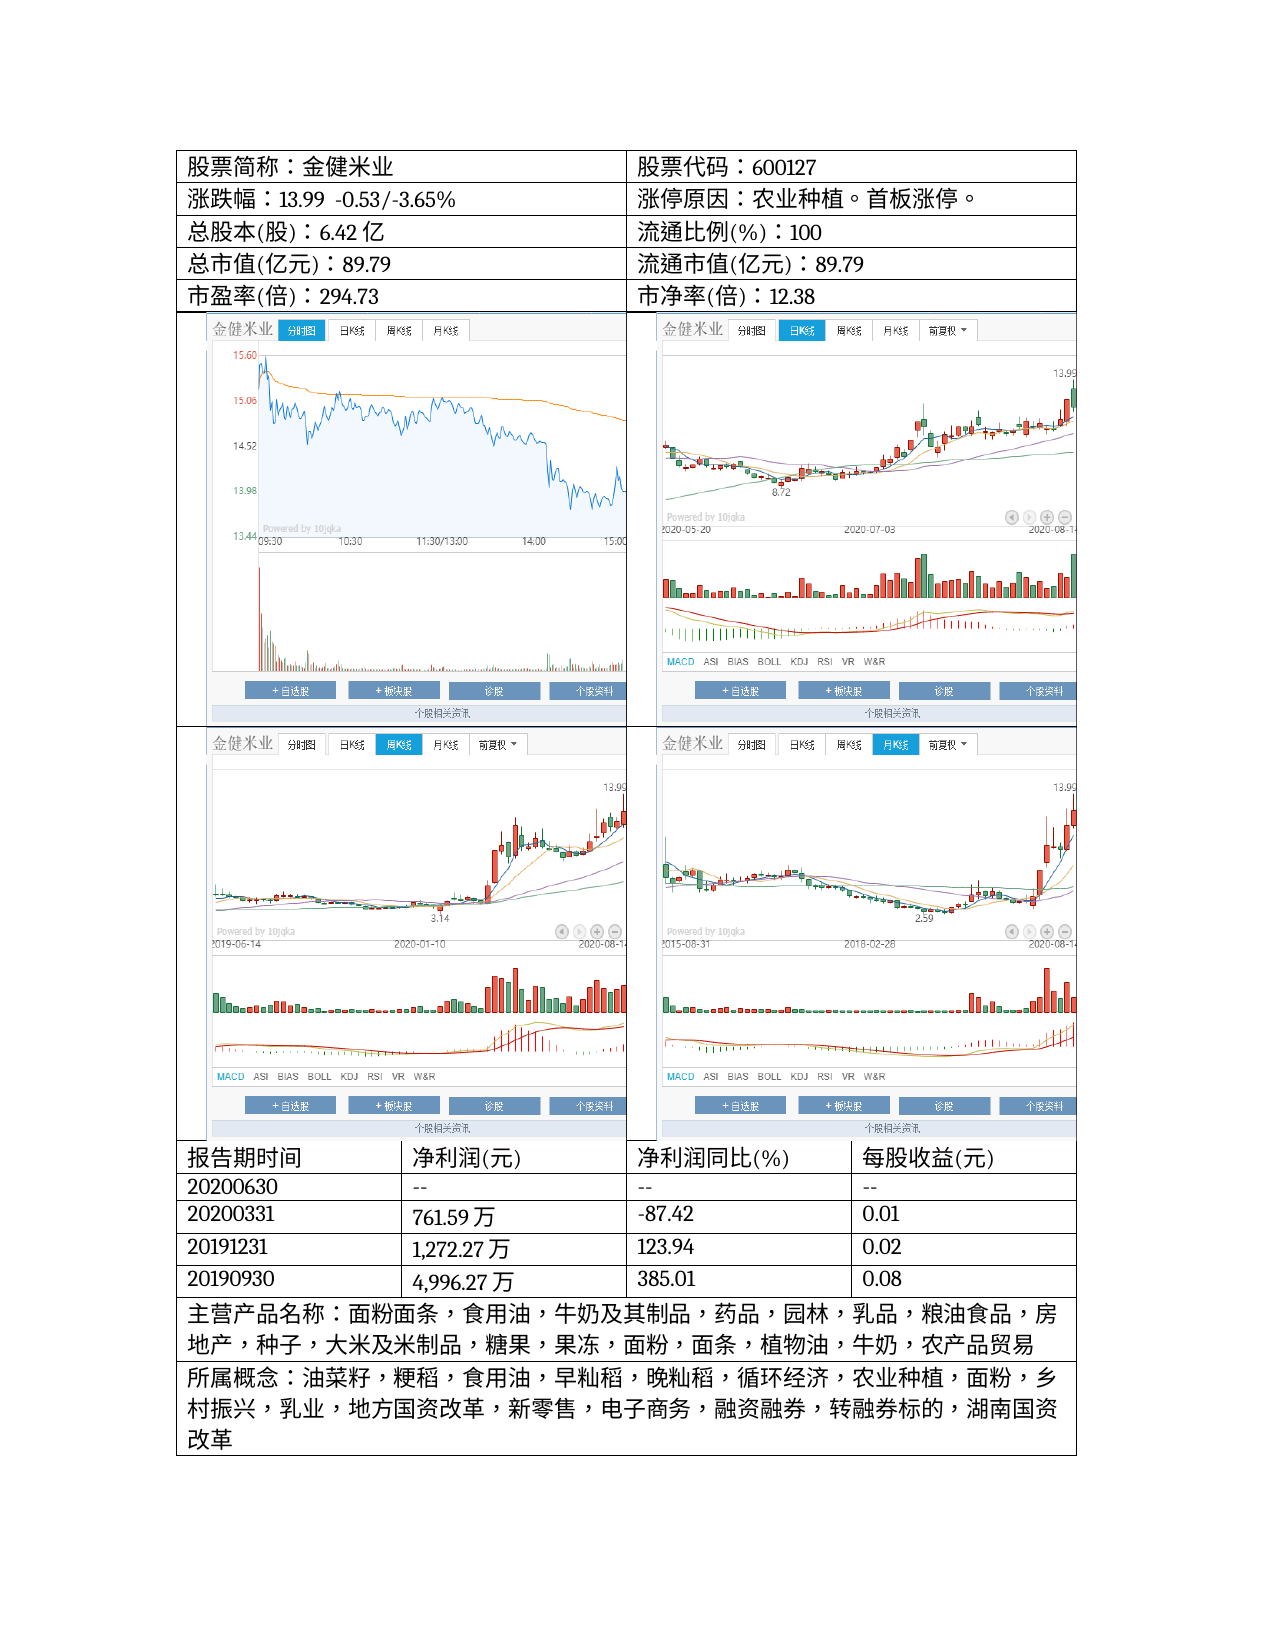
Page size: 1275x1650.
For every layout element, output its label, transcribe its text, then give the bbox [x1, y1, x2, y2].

table_cell -- [402, 1174, 626, 1200]
picture [206, 727, 627, 1141]
table_cell 总股本(股)：6.42亿 [177, 216, 626, 247]
table_header 股票简称：金健米业 [177, 151, 626, 182]
table_cell -87.42 [627, 1201, 851, 1232]
table_cell 20190930 [177, 1266, 401, 1297]
table_cell 所属概念：油菜籽，粳稻，食用油，早籼稻，晚籼稻，循环经济，农业种植，面粉，乡村振兴，乳业，地方国资改革，新零售，电子商务，融资融券，转融券标的，湖南国资改革 [177, 1362, 1076, 1455]
table_cell 0.01 [852, 1201, 1076, 1232]
table_cell 385.01 [627, 1266, 851, 1297]
table_cell -- [627, 1174, 851, 1200]
table_cell 20200630 [177, 1174, 401, 1200]
table_cell 涨停原因：农业种植。首板涨停。 [627, 183, 1076, 214]
picture [656, 312, 1077, 726]
table_cell -- [852, 1174, 1076, 1200]
table_cell 流通比例(%)：100 [627, 216, 1076, 247]
table_cell 20191231 [177, 1234, 401, 1265]
table_cell [177, 313, 206, 726]
table_header 报告期时间 [177, 1141, 401, 1173]
table_cell 20200331 [177, 1201, 401, 1232]
table_cell 市盈率(倍)：294.73 [177, 280, 626, 311]
picture [656, 727, 1077, 1141]
table_cell [627, 313, 656, 726]
table_cell 涨跌幅：13.99 -0.53/-3.65% [177, 183, 626, 214]
table_header 每股收益(元) [852, 1141, 1076, 1173]
table_cell 123.94 [627, 1234, 851, 1265]
table_cell 4,996.27万 [402, 1266, 626, 1297]
table_header 净利润同比(%) [627, 1141, 851, 1173]
table_cell 流通市值(亿元)：89.79 [627, 248, 1076, 279]
table_cell [627, 727, 656, 1140]
table_cell 0.08 [852, 1266, 1076, 1297]
table_cell 1,272.27万 [402, 1234, 626, 1265]
picture [206, 312, 627, 726]
table_cell [177, 727, 206, 1140]
table_cell 市净率(倍)：12.38 [627, 280, 1076, 311]
table_header 主营产品名称：面粉面条，食用油，牛奶及其制品，药品，园林，乳品，粮油食品，房地产，种子，大米及米制品，糖果，果冻，面粉，面条，植物油，牛奶，农产品贸易 [177, 1298, 1076, 1361]
table_cell 总市值(亿元)：89.79 [177, 248, 626, 279]
table_cell 761.59万 [402, 1201, 626, 1232]
table_header 股票代码：600127 [627, 151, 1076, 182]
table_header 净利润(元) [402, 1141, 626, 1173]
table_cell 0.02 [852, 1234, 1076, 1265]
